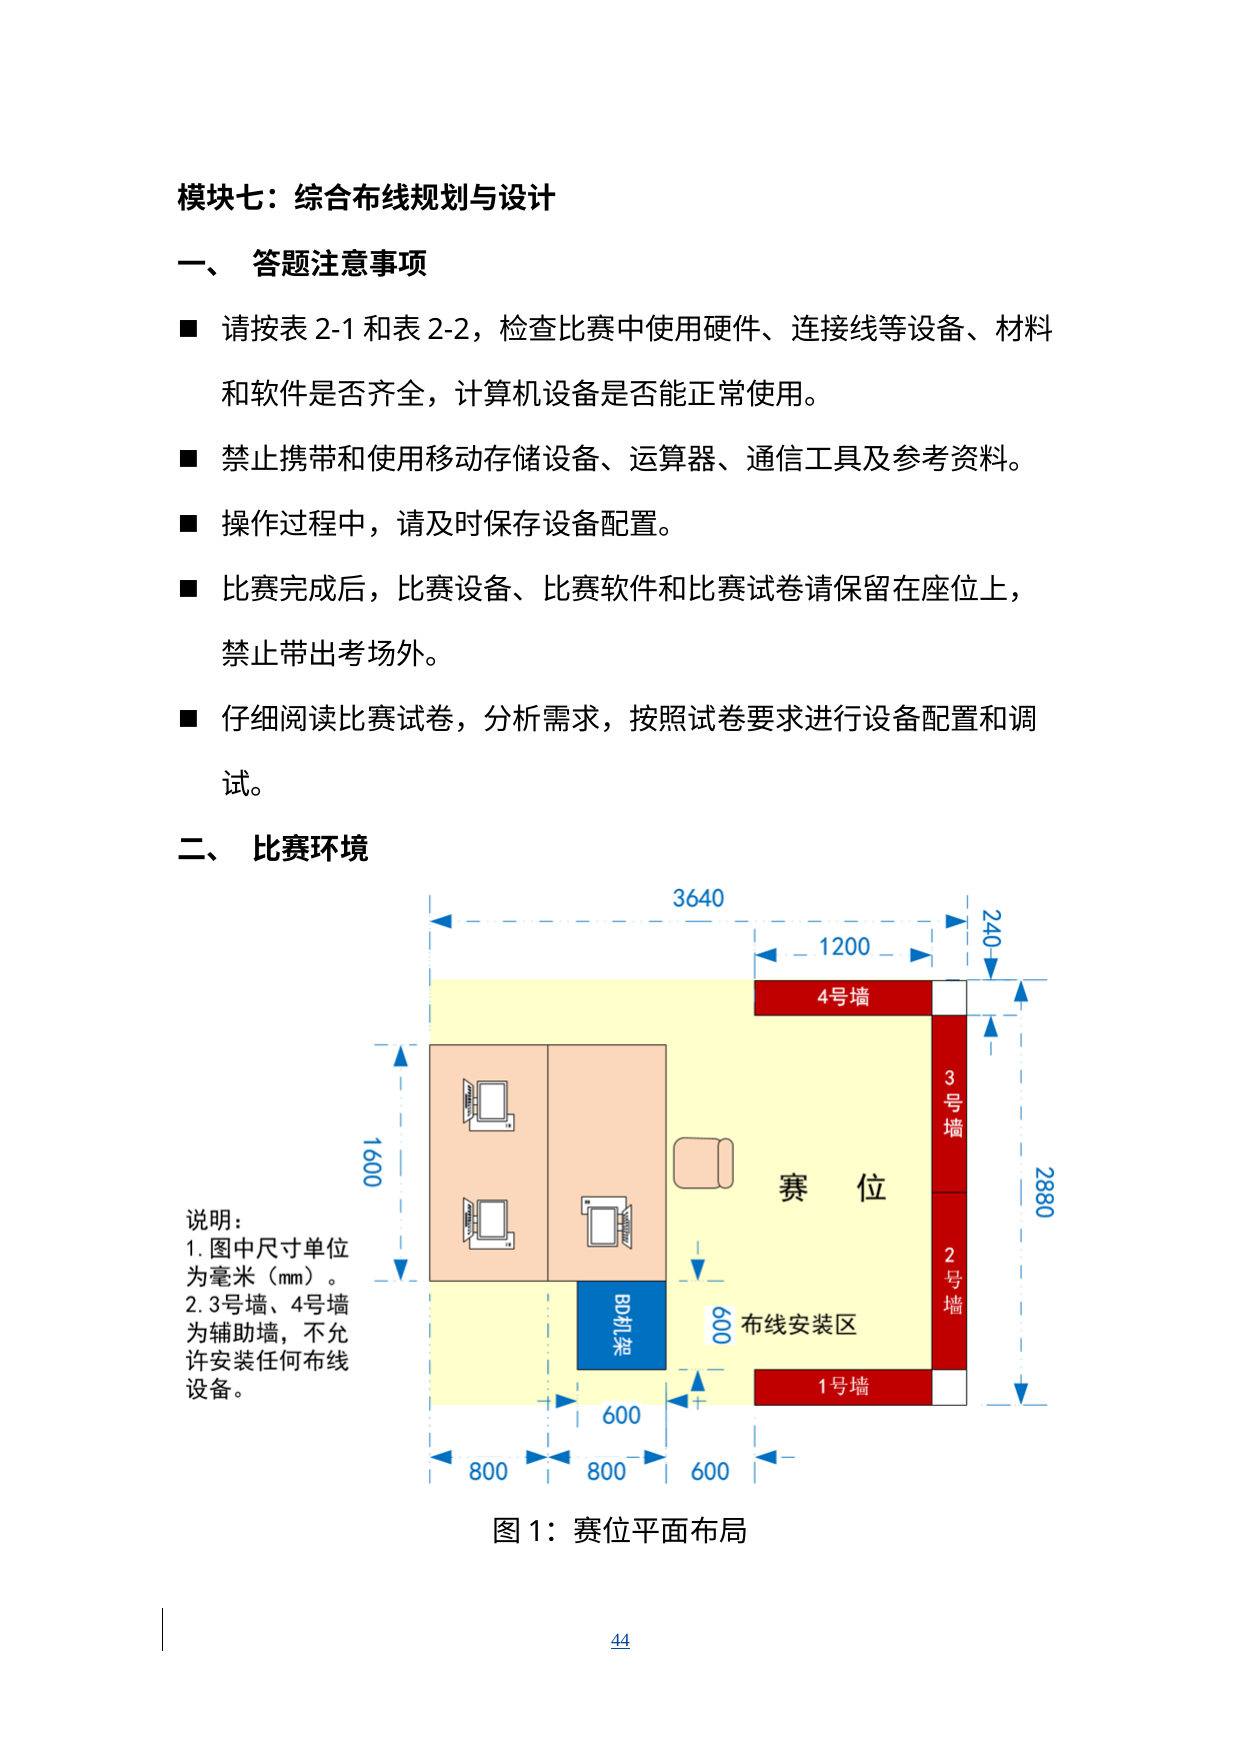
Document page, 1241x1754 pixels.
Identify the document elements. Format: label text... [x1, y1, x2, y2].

list 比赛完成后，比赛设备、比赛软件和比赛试卷请保留在座位上，禁止带出考场外。 [177, 554, 1063, 684]
subtitle 模块七：综合布线规划与设计 [177, 174, 1063, 217]
list 仔细阅读比赛试卷，分析需求，按照试卷要求进行设备配置和调试。 [177, 684, 1063, 814]
list 请按表2-1和表2-2，检查比赛中使用硬件、连接线等设备、材料和软件是否齐全，计算机设备是否能正常使用。 [177, 294, 1063, 424]
list 禁止携带和使用移动存储设备、运算器、通信工具及参考资料。 [177, 424, 1063, 489]
list 答题注意事项 [177, 229, 1063, 294]
list 比赛环境 [177, 814, 1063, 879]
text 图1：赛位平面布局 [177, 1497, 1063, 1562]
list 操作过程中，请及时保存设备配置。 [177, 489, 1063, 554]
picture [177, 879, 1063, 1492]
